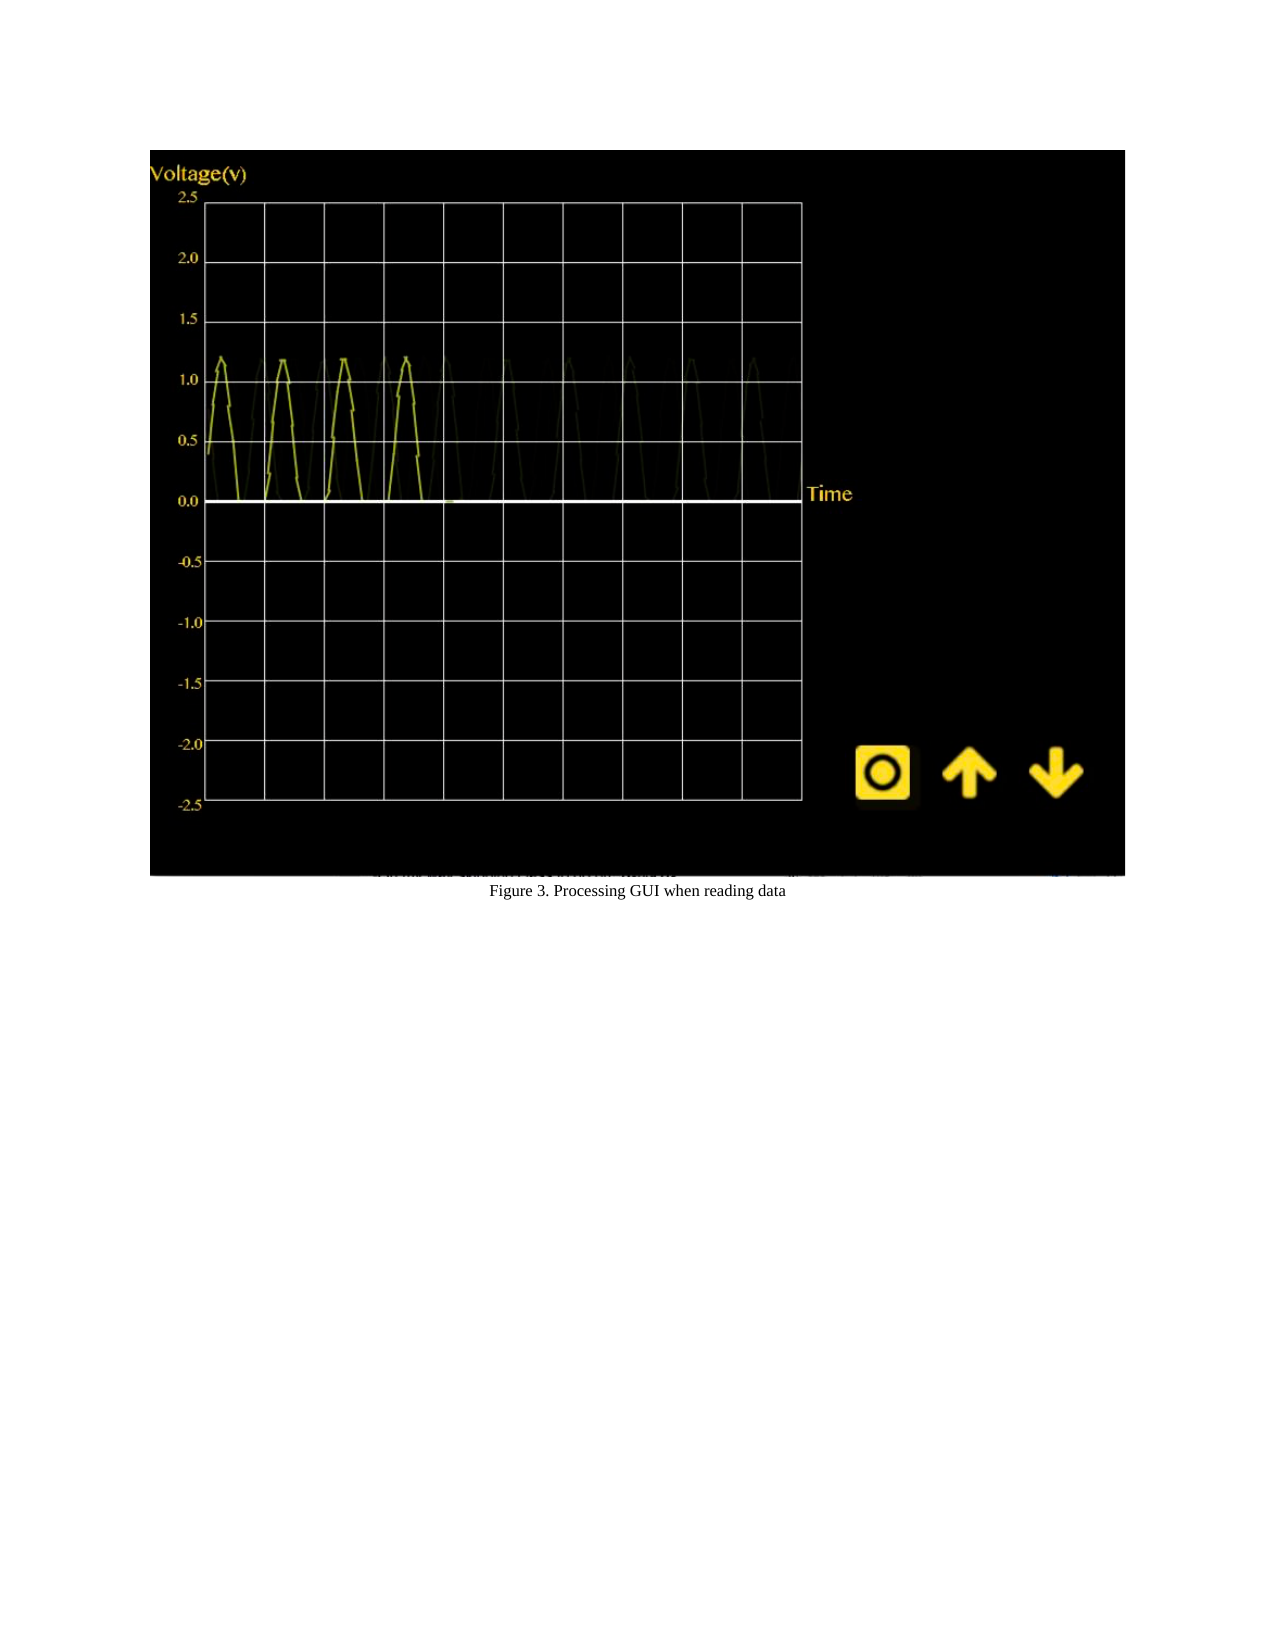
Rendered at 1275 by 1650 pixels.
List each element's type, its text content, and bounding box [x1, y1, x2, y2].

picture [150, 150, 1125, 877]
text Figure 3. Processing GUI when reading data [150, 881, 1125, 900]
